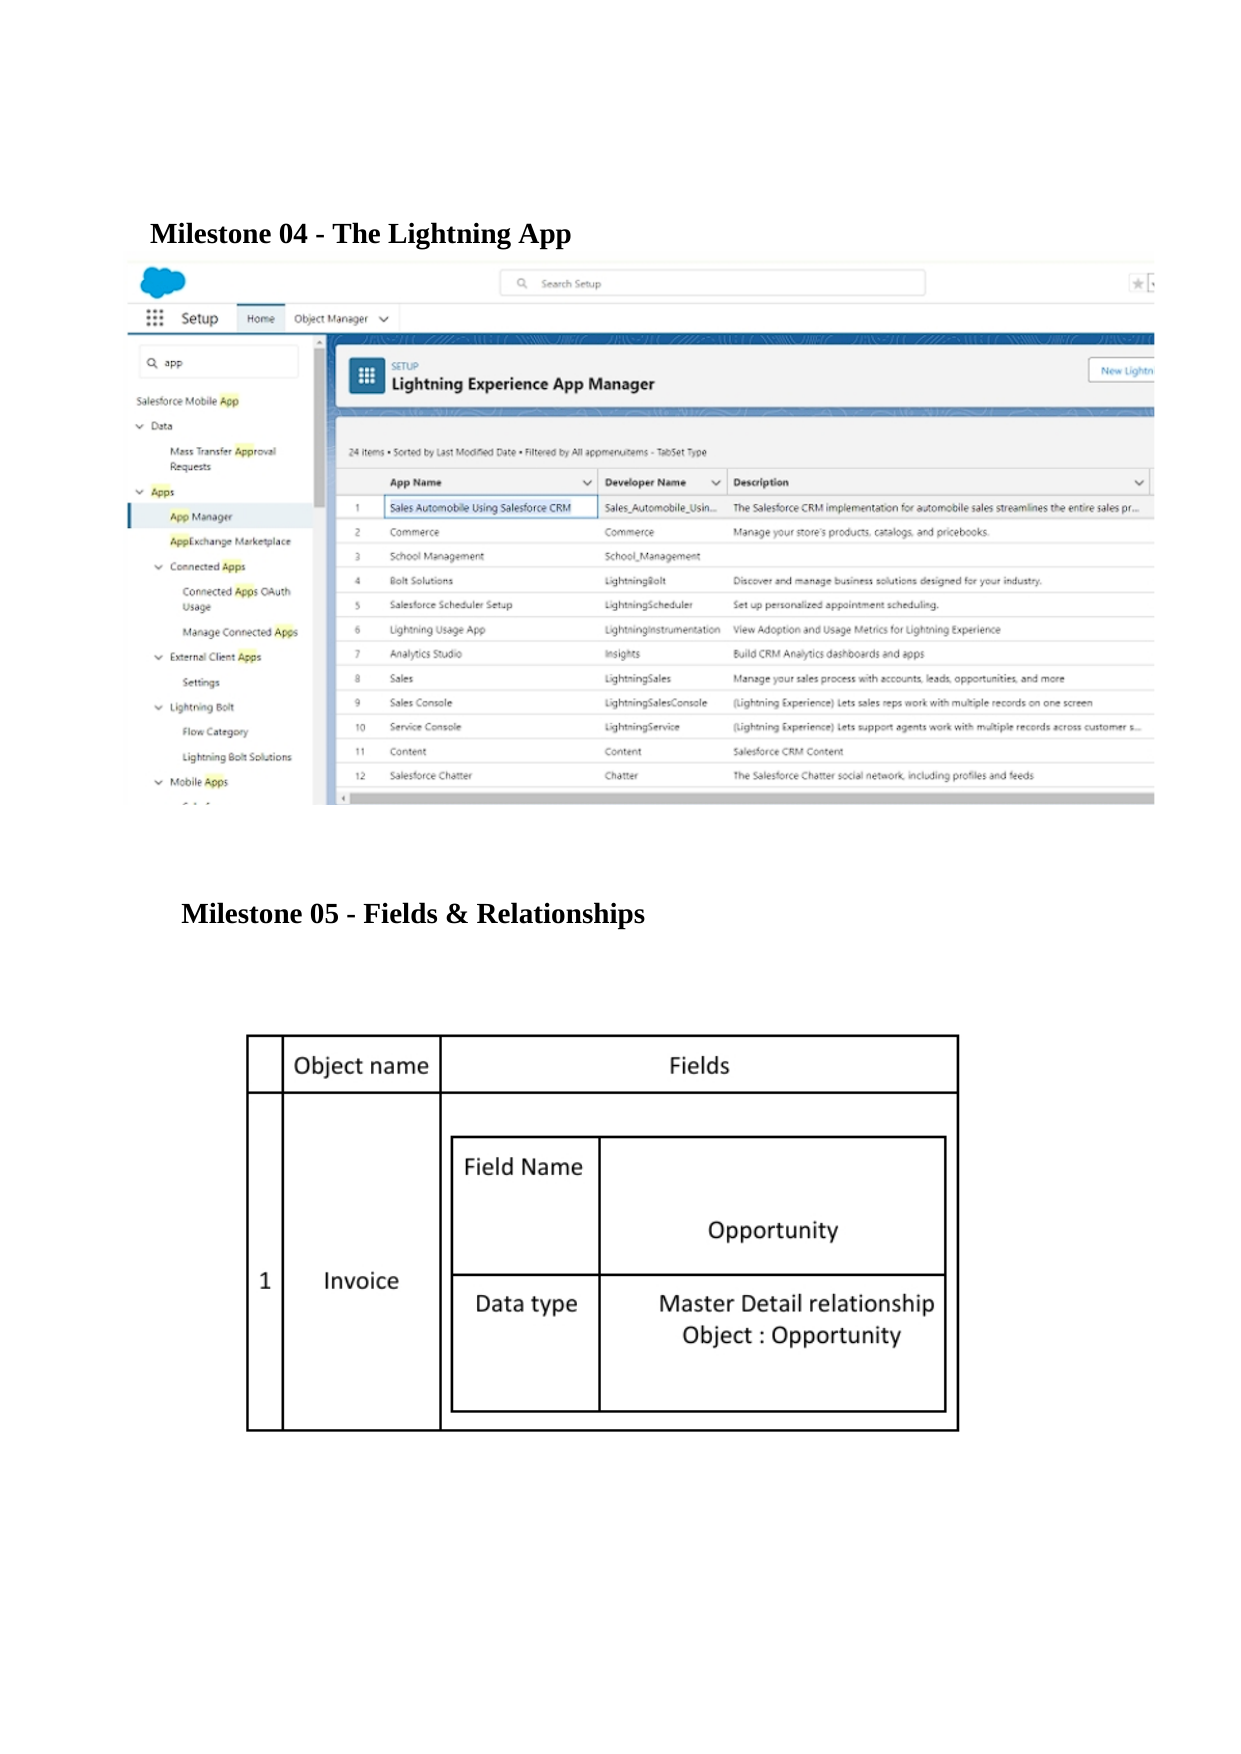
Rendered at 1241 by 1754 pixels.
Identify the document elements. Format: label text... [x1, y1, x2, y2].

text Milestone 04 - The Lightning App [150, 217, 1090, 250]
picture [211, 1023, 977, 1447]
picture [111, 251, 1155, 805]
text Milestone 05 - Fields & Relationships [181, 897, 1048, 930]
